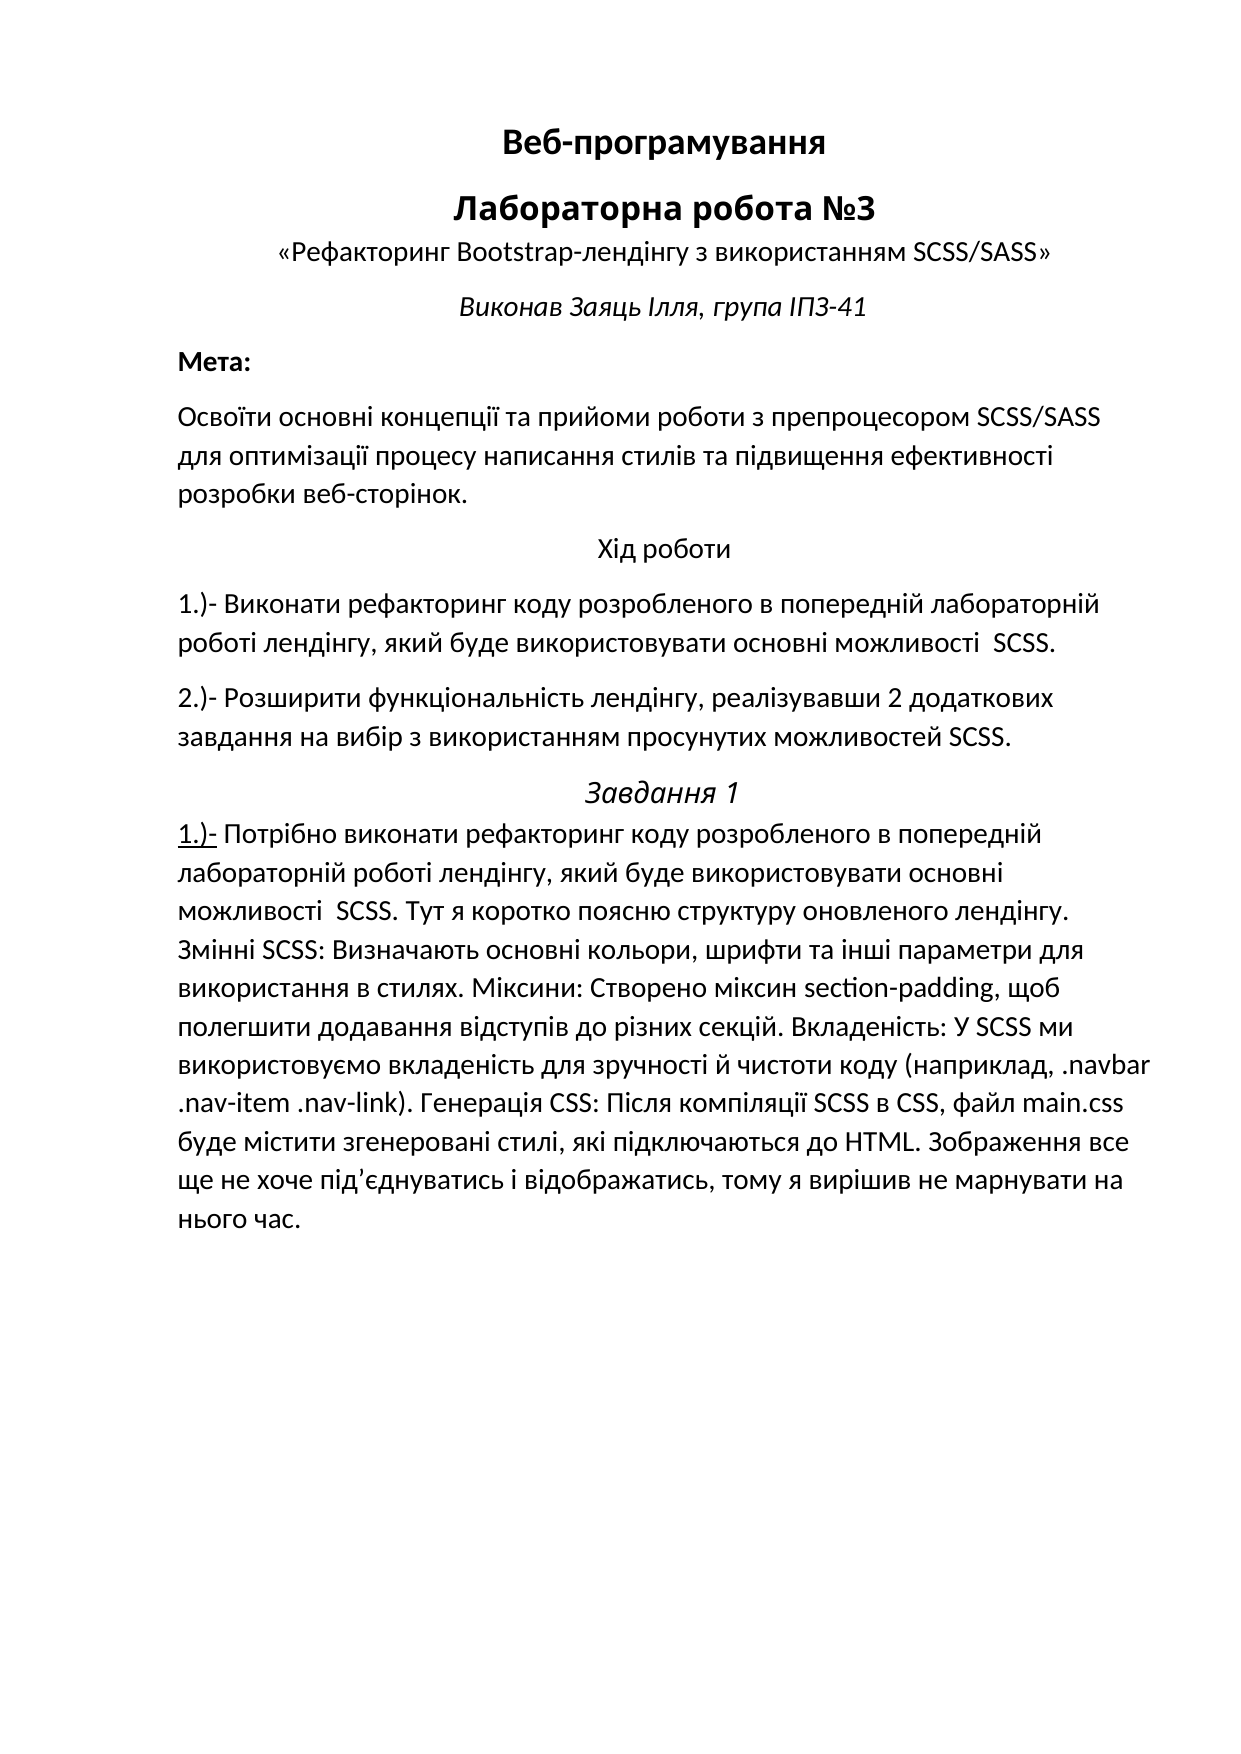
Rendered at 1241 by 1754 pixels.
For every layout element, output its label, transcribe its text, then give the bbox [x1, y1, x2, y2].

subtitle Завдання 1 [177, 773, 1152, 812]
text 1.)- Потрібно виконати рефакторинг коду розробленого в попередній лабораторній роботі лендінгу, який буде використовувати основні можливості SCSS. Тут я коротко поясню структуру оновленого лендінгу. Змінні SCSS: Визначають основні кольори, шрифти та інші параметри для використання в стилях. Міксини: Створено міксин section-padding, щоб полегшити додавання відступів до різних секцій. Вкладеність: У SCSS ми використовуємо вкладеність для зручності й чистоти коду (наприклад, .navbar .nav-item .nav-link). Генерація CSS: Після компіляції SCSS в CSS, файл main.css буде містити згенеровані стилі, які підключаються до HTML. Зображення все ще не хоче під’єднуватись і відображатись, тому я вирішив не марнувати на нього час. [177, 816, 1152, 1236]
text Освоїти основні концепції та прийоми роботи з препроцесором SCSS/SASS для оптимізації процесу написання стилів та підвищення ефективності розробки веб-сторінок. [177, 398, 1152, 511]
text 1.)- Виконати рефакторинг коду розробленого в попередній лабораторній роботі лендінгу, який буде використовувати основні можливості SCSS. [177, 586, 1152, 660]
text Виконав Заяць Ілля, група ІПЗ-41 [177, 288, 1152, 324]
text Мета: [177, 343, 1152, 379]
text Хід роботи [177, 531, 1152, 566]
subtitle Лабораторна робота №3 [177, 184, 1152, 230]
text 2.)- Розширити функціональність лендінгу, реалізувавши 2 додаткових завдання на вибір з використанням просунутих можливостей SCSS. [177, 679, 1152, 753]
text «Рефакторинг Bootstrap-лендінгу з використанням SCSS/SASS» [177, 233, 1152, 269]
text Веб-програмування [177, 118, 1152, 164]
